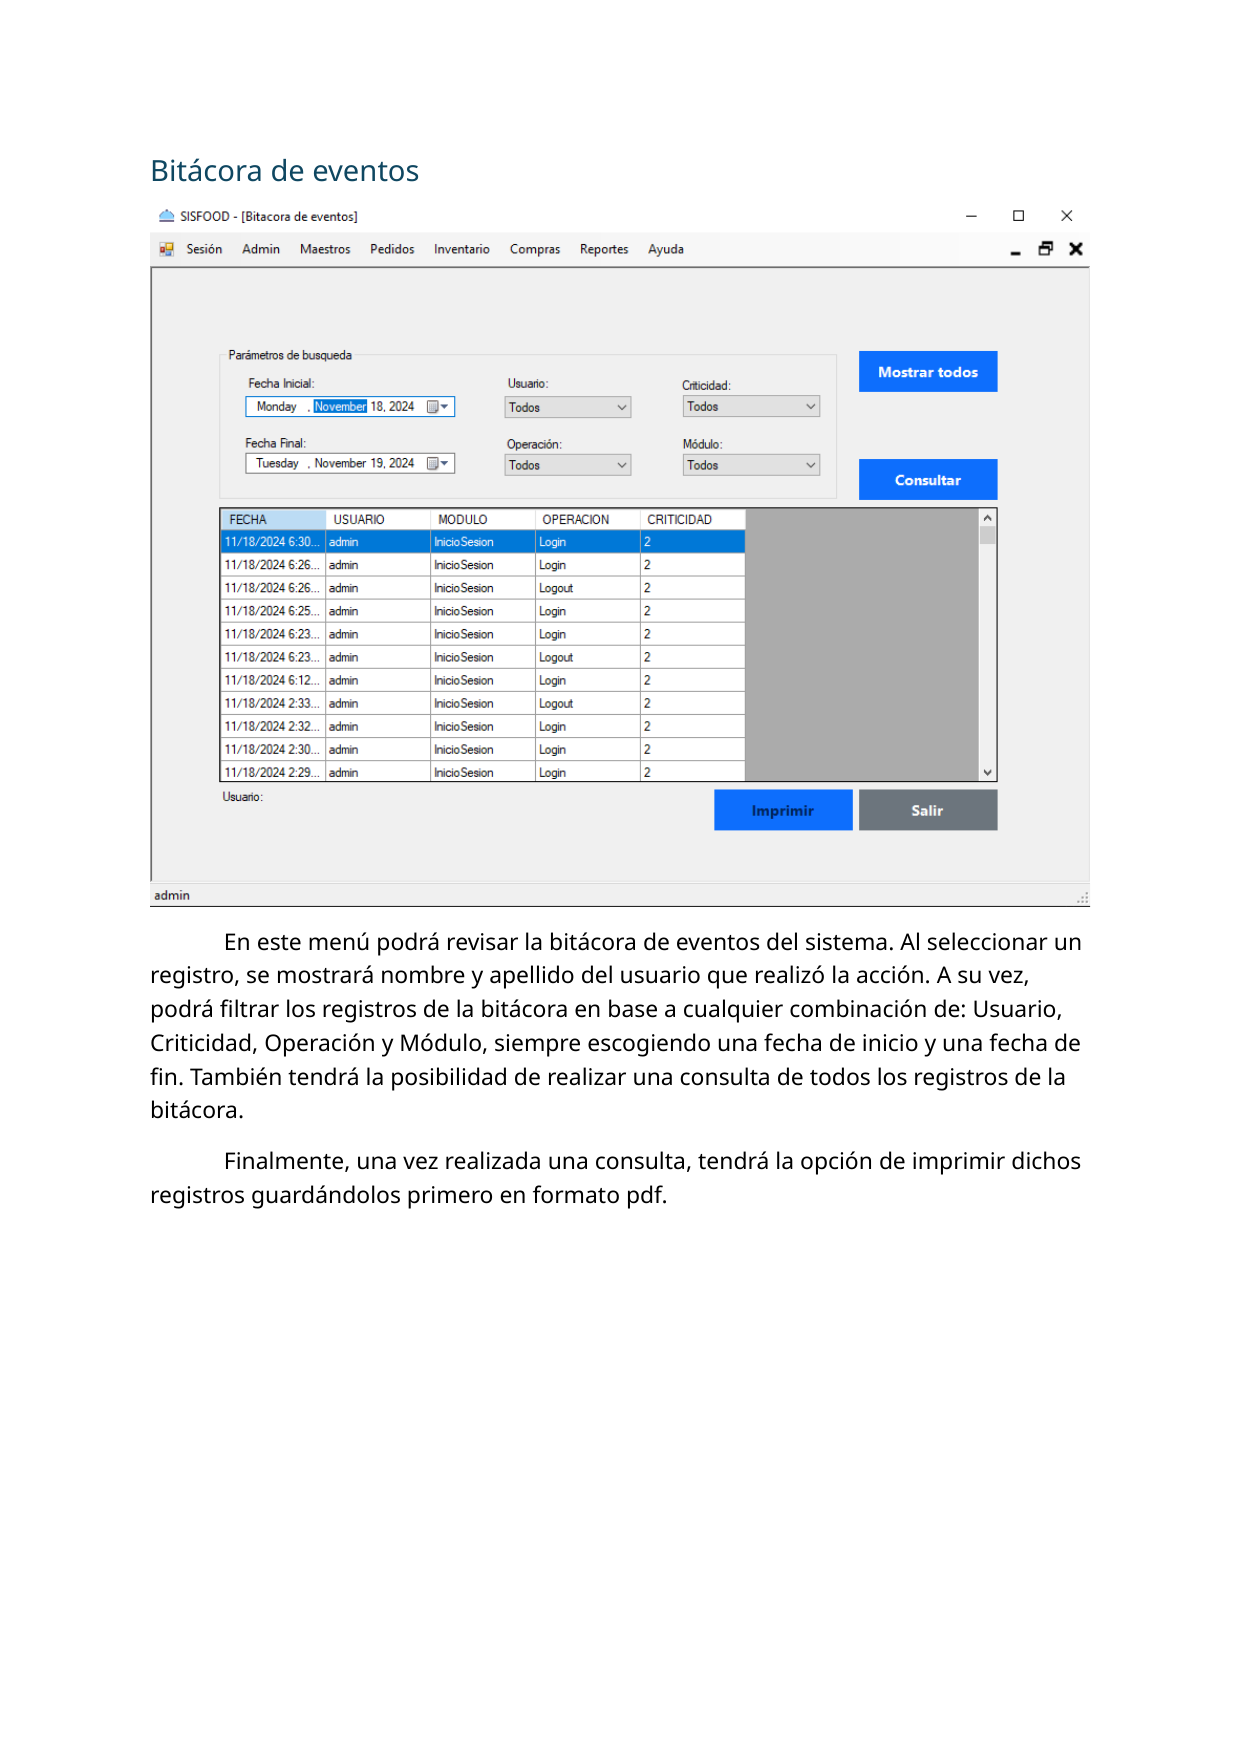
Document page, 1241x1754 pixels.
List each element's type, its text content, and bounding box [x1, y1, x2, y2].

text Finalmente, una vez realizada una consulta, tendrá la opción de imprimir dichos registros guardándolos primero en formato pdf. [150, 1145, 1090, 1210]
subtitle Bitácora de eventos [150, 150, 1090, 190]
text En este menú podrá revisar la bitácora de eventos del sistema. Al seleccionar un registro, se mostrará nombre y apellido del usuario que realizó la acción. A su vez, podrá filtrar los registros de la bitácora en base a cualquier combinación de: Usuario, Criticidad, Operación y Módulo, siempre escogiendo una fecha de inicio y una fecha de fin. También tendrá la posibilidad de realizar una consulta de todos los registros de la bitácora. [150, 926, 1090, 1126]
picture [150, 201, 1091, 907]
